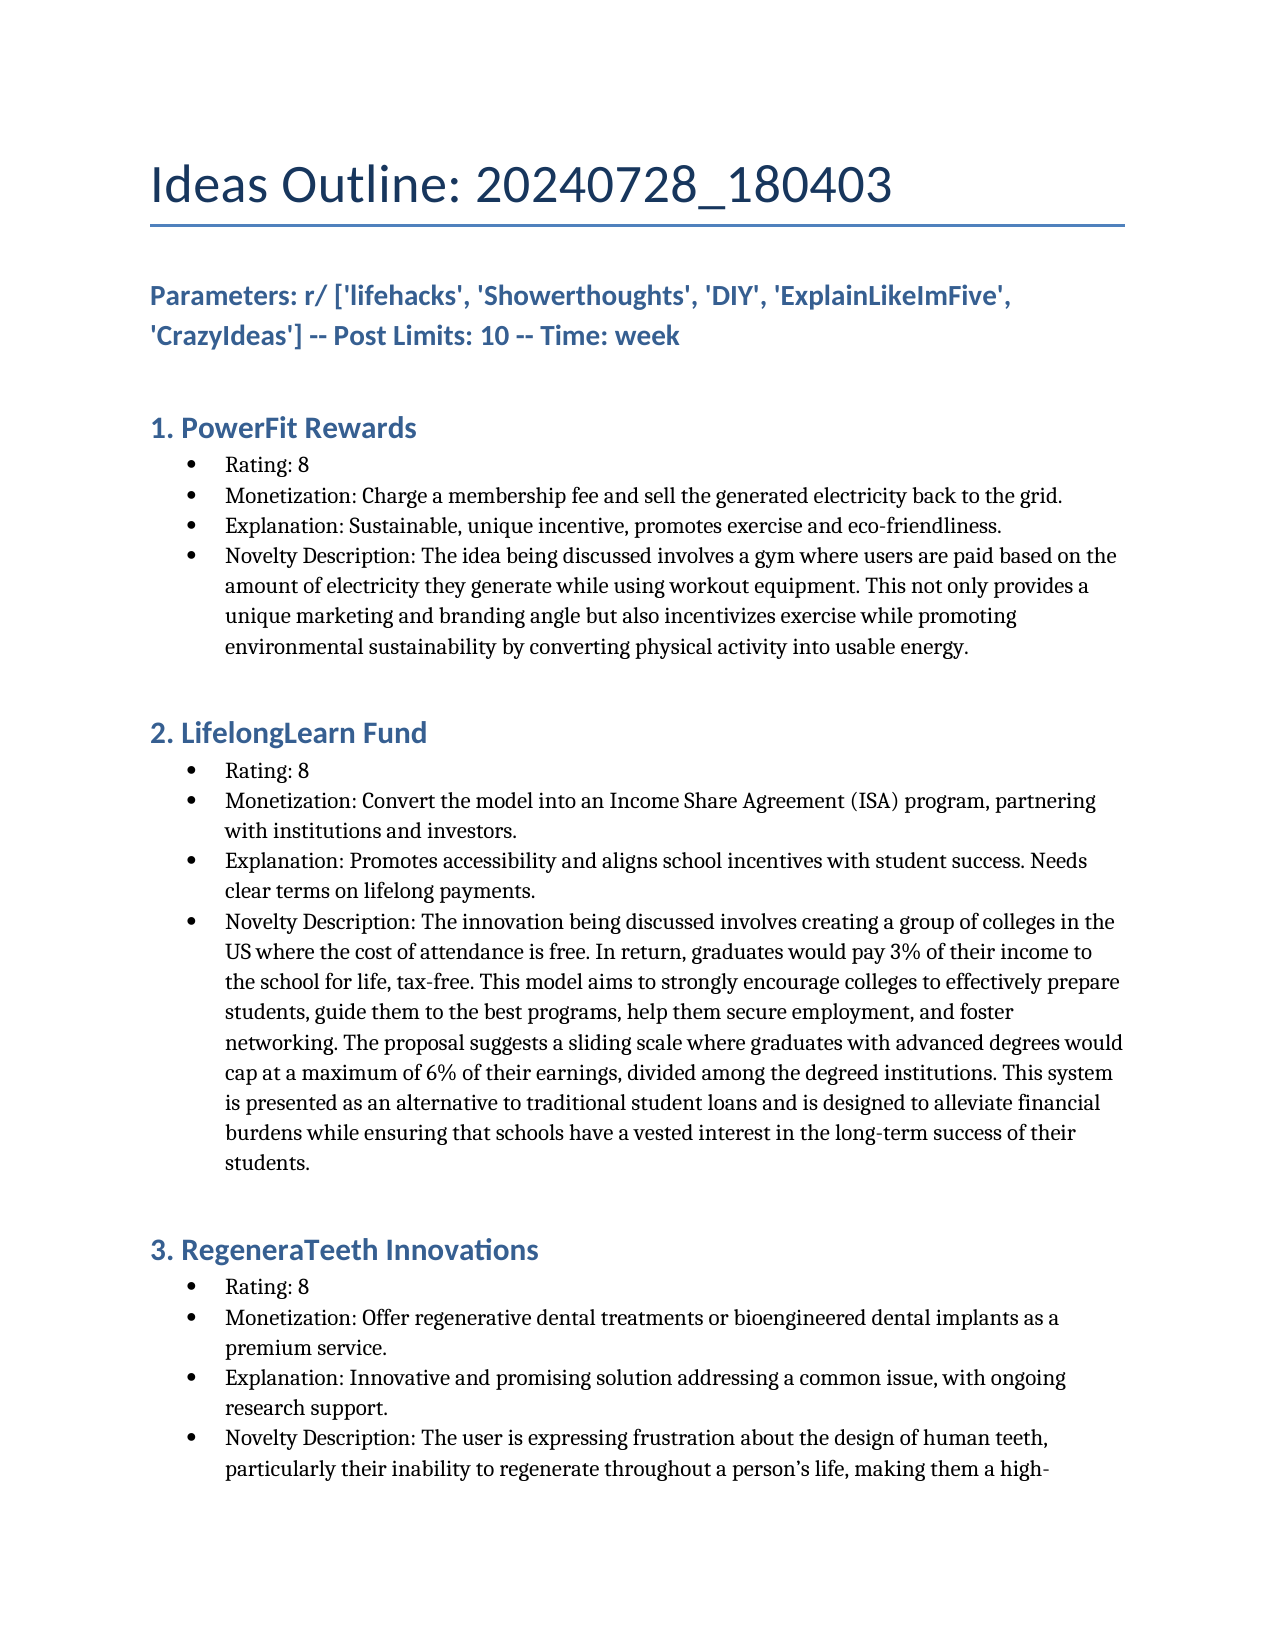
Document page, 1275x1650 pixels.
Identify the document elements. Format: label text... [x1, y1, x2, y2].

list Monetization: Charge a membership fee and sell the generated electricity back to the grid. [187, 482, 1125, 509]
subtitle 2. LifelongLearn Fund [150, 714, 1125, 752]
list Explanation: Innovative and promising solution addressing a common issue, with ongoing research support. [187, 1365, 1125, 1421]
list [187, 1425, 1125, 1482]
subtitle 3. RegeneraTeeth Innovations [150, 1230, 1125, 1268]
list Novelty Description: The innovation being discussed involves creating a group of colleges in the US where the cost of attendance is free. In return, graduates would pay 3% of their income to the school for life, tax-free. This model aims to strongly encourage colleges to effectively prepare students, guide them to the best programs, help them secure employment, and foster networking. The proposal suggests a sliding scale where graduates with advanced degrees would cap at a maximum of 6% of their earnings, divided among the degreed institutions. This system is presented as an alternative to traditional student loans and is designed to alleviate financial burdens while ensuring that schools have a vested interest in the long-term success of their students. [187, 908, 1125, 1176]
list Monetization: Convert the model into an Income Share Agreement (ISA) program, partnering with institutions and investors. [187, 788, 1125, 844]
list Rating: 8 [187, 1274, 1125, 1300]
title Ideas Outline: 20240728_180403 [150, 150, 1125, 224]
list Rating: 8 [187, 757, 1125, 784]
subtitle 1. PowerFit Rewards [150, 408, 1125, 447]
list Explanation: Promotes accessibility and aligns school incentives with student success. Needs clear terms on lifelong payments. [187, 848, 1125, 904]
list Explanation: Sustainable, unique incentive, promotes exercise and eco-friendliness. [187, 513, 1125, 539]
list Novelty Description: The idea being discussed involves a gym where users are paid based on the amount of electricity they generate while using workout equipment. This not only provides a unique marketing and branding angle but also incentivizes exercise while promoting environmental sustainability by converting physical activity into usable energy. [187, 543, 1125, 660]
subtitle Parameters: r/ ['lifehacks', 'Showerthoughts', 'DIY', 'ExplainLikeImFive', 'CrazyIdeas'] -- Post Limits: 10 -- Time: week [150, 277, 1125, 353]
list Rating: 8 [187, 452, 1125, 478]
list Monetization: Offer regenerative dental treatments or bioengineered dental implants as a premium service. [187, 1304, 1125, 1361]
